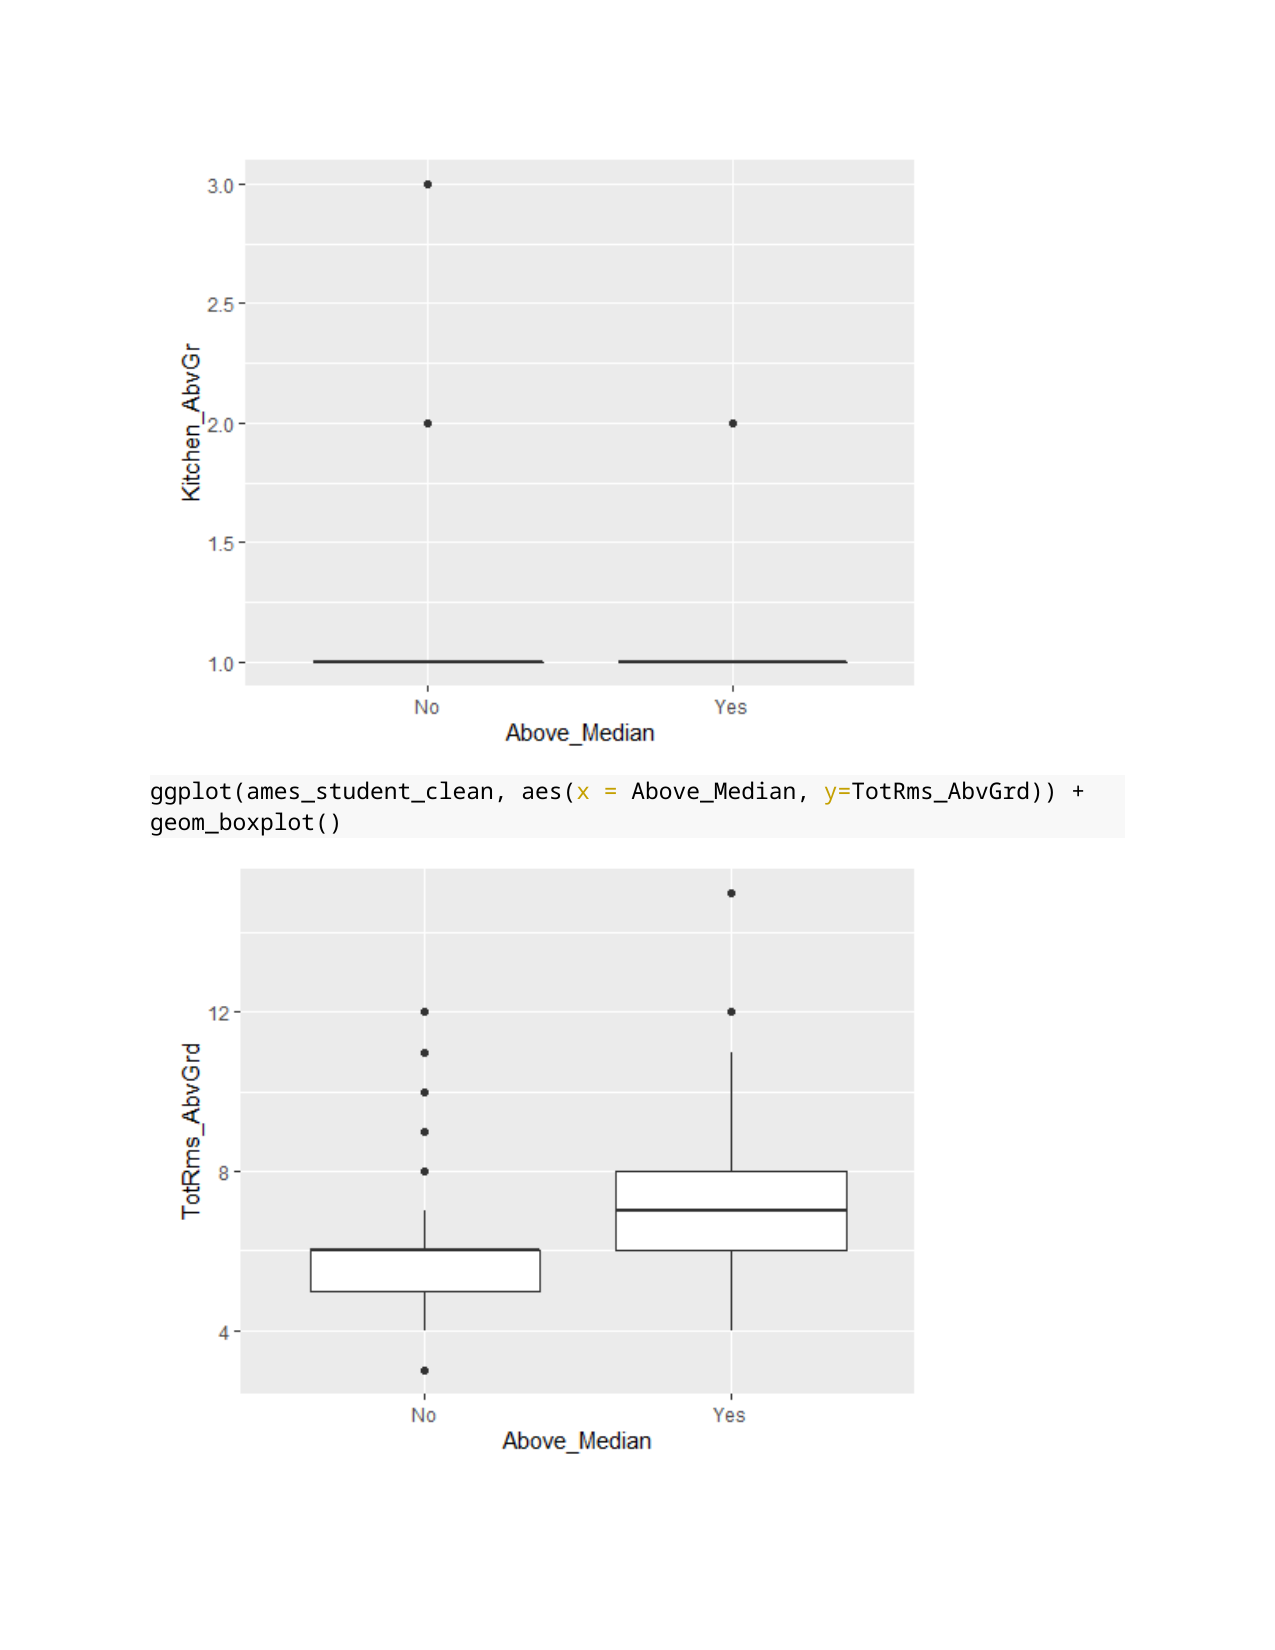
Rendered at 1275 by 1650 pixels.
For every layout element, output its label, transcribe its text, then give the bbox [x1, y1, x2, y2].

picture [168, 858, 927, 1465]
text ggplot(ames_student_clean, aes(x = Above_Median, y=TotRms_AbvGrd)) + geom_boxplot() [342, 775, 1125, 838]
picture [168, 150, 927, 757]
